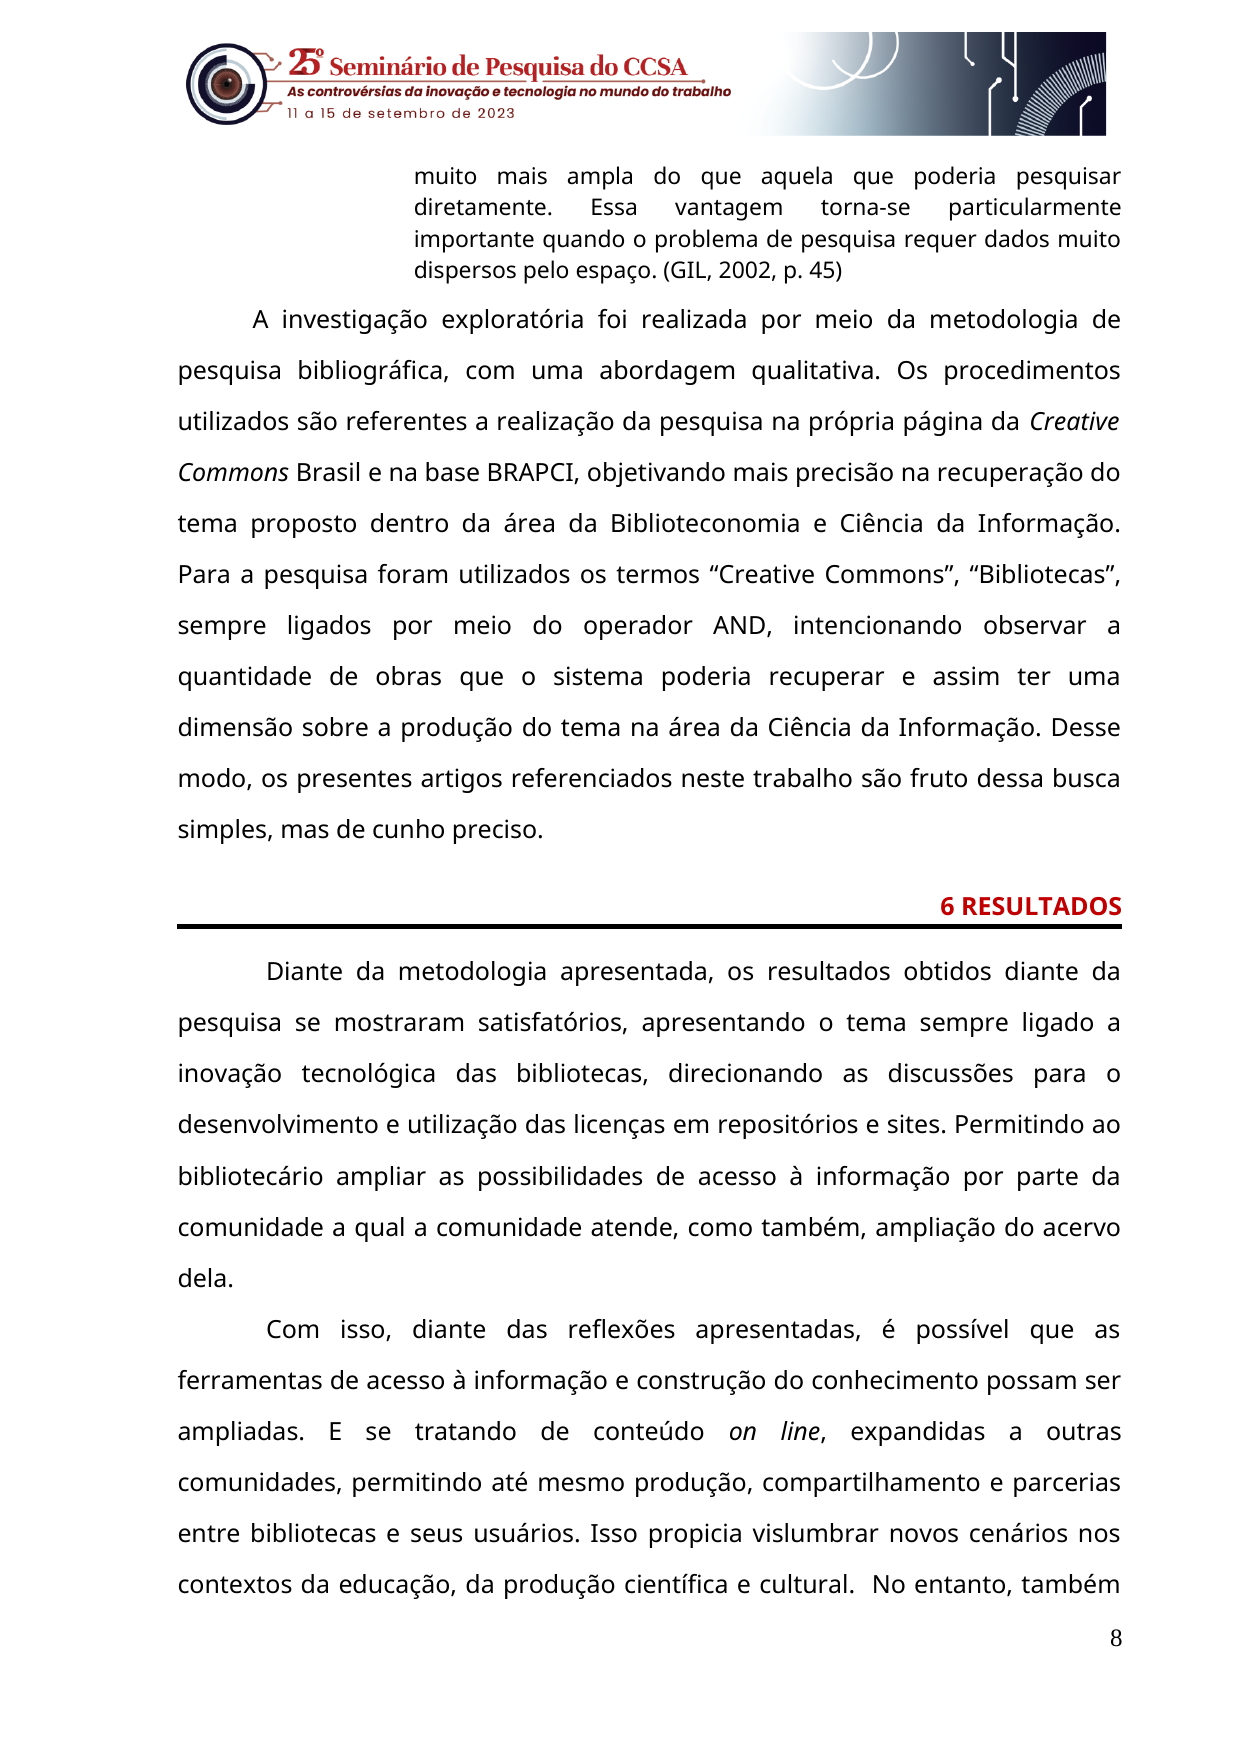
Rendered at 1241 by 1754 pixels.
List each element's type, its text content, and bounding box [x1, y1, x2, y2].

text Diante da metodologia apresentada, os resultados obtidos diante da pesquisa se mostraram satisfatórios, apresentando o tema sempre ligado a inovação tecnológica das bibliotecas, direcionando as discussões para o desenvolvimento e utilização das licenças em repositórios e sites. Permitindo ao bibliotecário ampliar as possibilidades de acesso à informação por parte da comunidade a qual a comunidade atende, como também, ampliação do acervo dela. [177, 954, 1122, 1294]
picture [173, 32, 1107, 136]
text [413, 160, 1122, 285]
text A investigação exploratória foi realizada por meio da metodologia de pesquisa bibliográfica, com uma abordagem qualitativa. Os procedimentos utilizados são referentes a realização da pesquisa na própria página da Creative Commons Brasil e na base BRAPCI, objetivando mais precisão na recuperação do tema proposto dentro da área da Biblioteconomia e Ciência da Informação. Para a pesquisa foram utilizados os termos “Creative Commons”, “Bibliotecas”, sempre ligados por meio do operador AND, intencionando observar a quantidade de obras que o sistema poderia recuperar e assim ter uma dimensão sobre a produção do tema na área da Ciência da Informação. Desse modo, os presentes artigos referenciados neste trabalho são fruto dessa busca simples, mas de cunho preciso. [177, 302, 1122, 846]
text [177, 1311, 1122, 1601]
subtitle 6 RESULTADOS [177, 888, 1122, 924]
